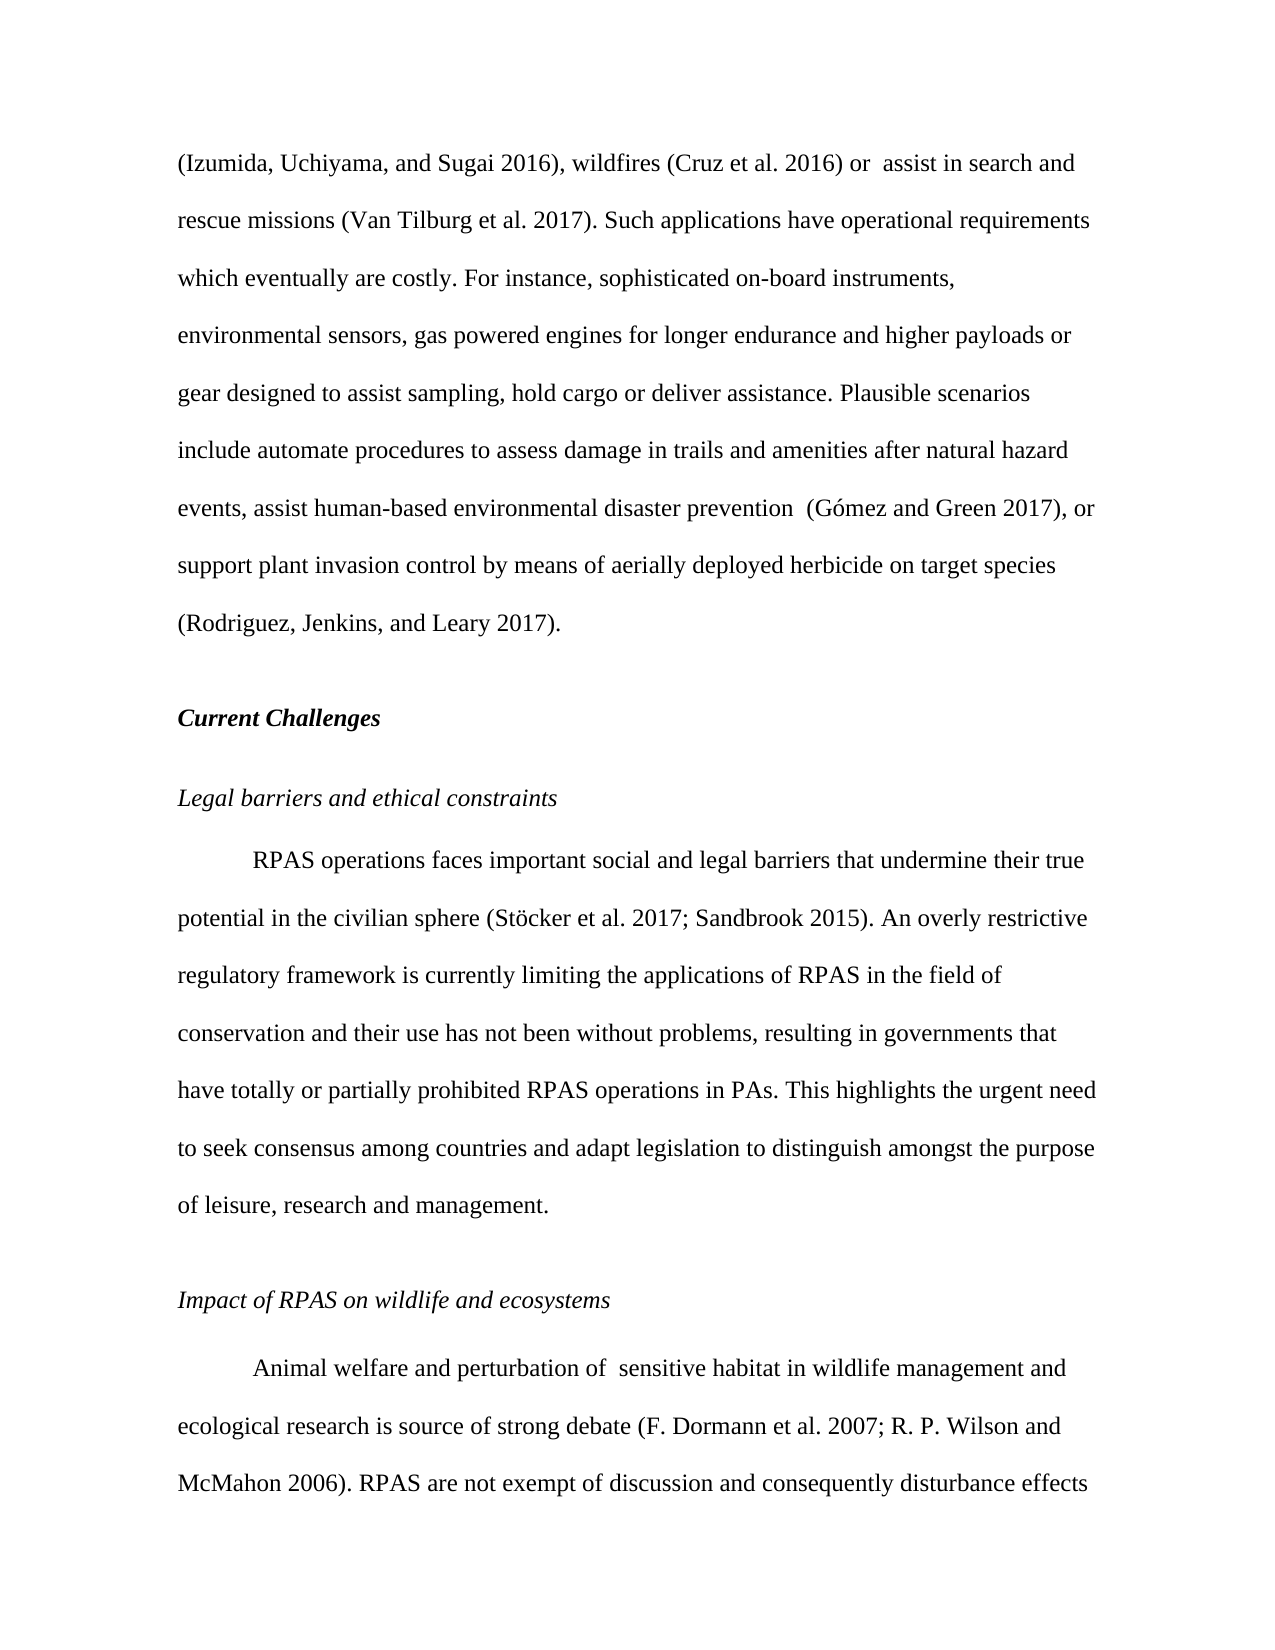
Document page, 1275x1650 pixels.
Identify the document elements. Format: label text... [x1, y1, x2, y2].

subtitle Legal barriers and ethical constraints [177, 783, 1039, 812]
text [177, 1353, 1098, 1497]
subtitle Impact of RPAS on wildlife and ecosystems [177, 1285, 1039, 1314]
text RPAS operations faces important social and legal barriers that undermine their true potential in the civilian sphere (Stöcker et al. 2017; Sandbrook 2015). An overly restrictive regulatory framework is currently limiting the applications of RPAS in the field of conservation and their use has not been without problems, resulting in governments that have totally or partially prohibited RPAS operations in PAs. This highlights the urgent need to seek consensus among countries and adapt legislation to distinguish amongst the purpose of leisure, research and management. [177, 845, 1098, 1219]
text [177, 148, 1098, 636]
subtitle Current Challenges [177, 703, 1039, 731]
